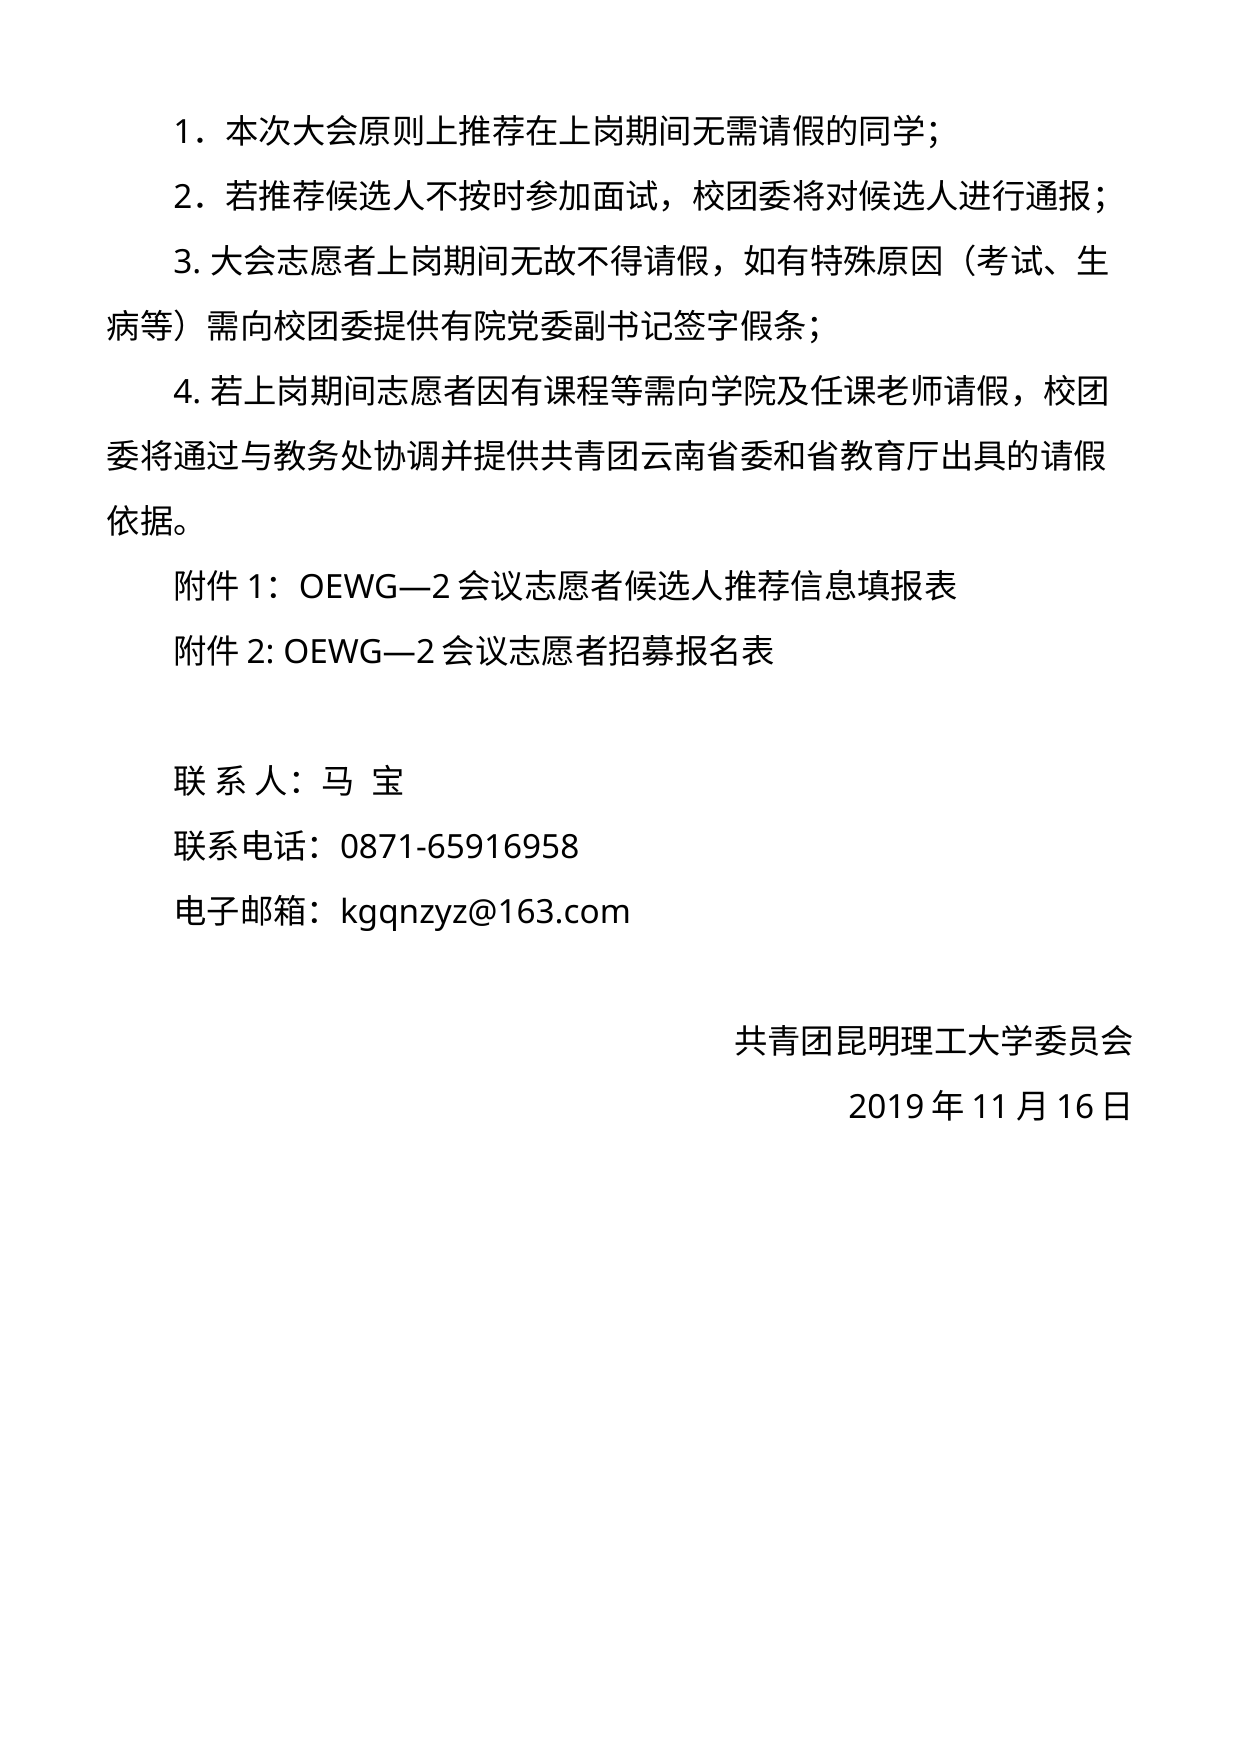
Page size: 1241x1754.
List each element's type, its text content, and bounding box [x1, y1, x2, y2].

text 附件2: OEWG—2会议志愿者招募报名表 [106, 617, 1134, 682]
text 4. 若上岗期间志愿者因有课程等需向学院及任课老师请假，校团委将通过与教务处协调并提供共青团云南省委和省教育厅出具的请假依据。 [106, 357, 1134, 552]
text 共青团昆明理工大学委员会 [106, 1007, 1134, 1072]
text 2．若推荐候选人不按时参加面试，校团委将对候选人进行通报； [106, 162, 1134, 227]
text 电子邮箱：kgqnzyz@163.com [106, 877, 1134, 942]
text 3. 大会志愿者上岗期间无故不得请假，如有特殊原因（考试、生病等）需向校团委提供有院党委副书记签字假条； [106, 227, 1134, 357]
text 1．本次大会原则上推荐在上岗期间无需请假的同学； [106, 97, 1134, 162]
text 联 系 人：马宝 [106, 747, 1134, 812]
text 附件1：OEWG—2会议志愿者候选人推荐信息填报表 [106, 552, 1134, 617]
text 联系电话：0871-65916958 [106, 812, 1134, 877]
text 2019年11月16日 [106, 1072, 1134, 1137]
